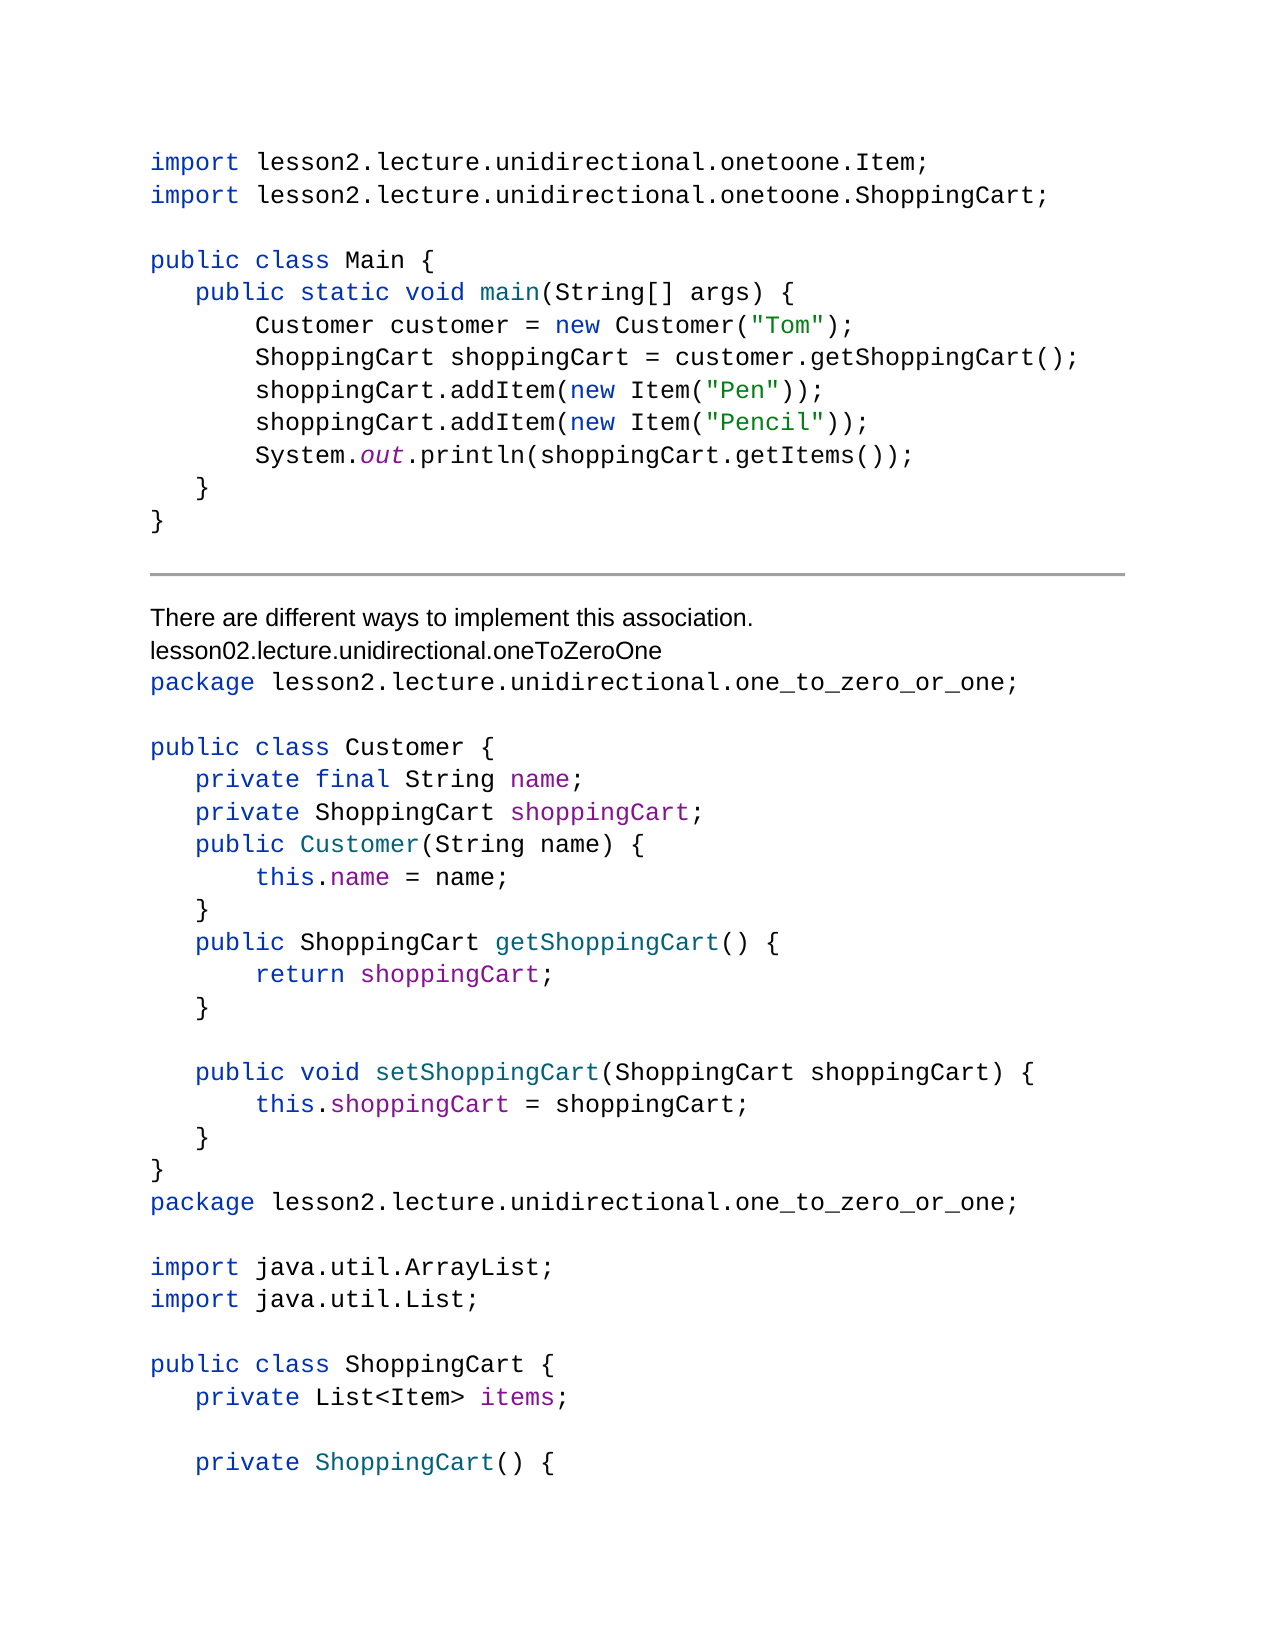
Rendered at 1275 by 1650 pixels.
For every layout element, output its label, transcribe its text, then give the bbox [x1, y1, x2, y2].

text } [150, 1124, 1125, 1153]
text package lesson2.lecture.unidirectional.one_to_zero_or_one; [150, 1189, 1125, 1218]
text Customer customer = new Customer("Tom"); [150, 312, 1125, 341]
text public Customer(String name) { [150, 832, 1125, 860]
text import java.util.ArrayList; [150, 1254, 1125, 1283]
text public void setShoppingCart(ShoppingCart shoppingCart) { [150, 1059, 1125, 1088]
text public class Customer { [150, 734, 1125, 763]
text ShoppingCart shoppingCart = customer.getShoppingCart(); [150, 345, 1125, 373]
text public ShoppingCart getShoppingCart() { [150, 929, 1125, 958]
text package lesson2.lecture.unidirectional.one_to_zero_or_one; [150, 669, 1125, 698]
text import lesson2.lecture.unidirectional.onetoone.ShoppingCart; [150, 182, 1125, 211]
text public class ShoppingCart { [150, 1352, 1125, 1380]
text import lesson2.lecture.unidirectional.onetoone.Item; [150, 150, 1125, 178]
text System.out.println(shoppingCart.getItems()); [150, 442, 1125, 471]
text } [150, 994, 1125, 1023]
text private List<Item> items; [150, 1384, 1125, 1413]
text private ShoppingCart shoppingCart; [150, 799, 1125, 828]
text public static void main(String[] args) { [150, 280, 1125, 308]
text } [150, 897, 1125, 925]
text private ShoppingCart() { [150, 1449, 1125, 1478]
text } [150, 507, 1125, 536]
text } [150, 1157, 1125, 1185]
text this.shoppingCart = shoppingCart; [150, 1092, 1125, 1120]
text this.name = name; [150, 864, 1125, 893]
text shoppingCart.addItem(new Item("Pen")); [150, 377, 1125, 406]
text There are different ways to implement this association. lesson02.lecture.unidirectional.oneToZeroOne [150, 603, 1125, 665]
text shoppingCart.addItem(new Item("Pencil")); [150, 410, 1125, 438]
text import java.util.List; [150, 1287, 1125, 1315]
text private final String name; [150, 767, 1125, 795]
text public class Main { [150, 247, 1125, 276]
text return shoppingCart; [150, 962, 1125, 990]
text } [150, 475, 1125, 503]
